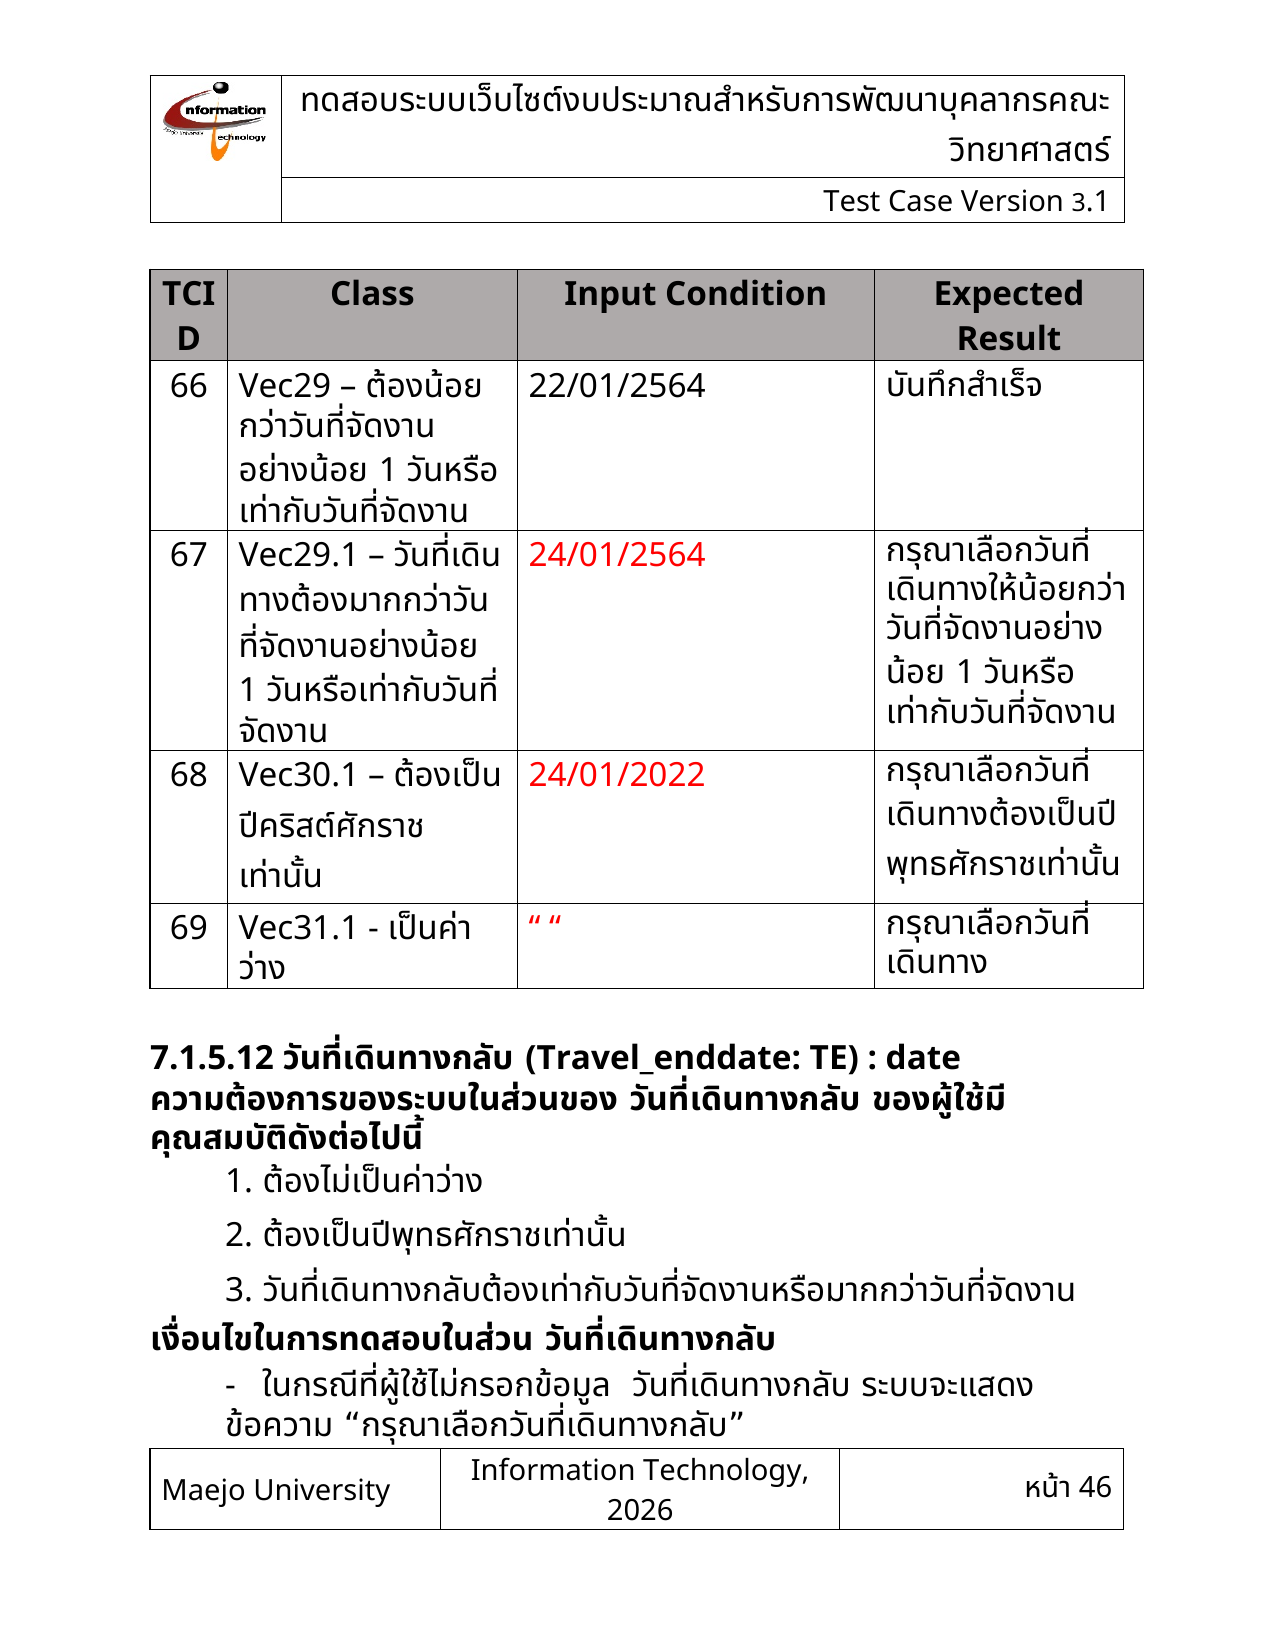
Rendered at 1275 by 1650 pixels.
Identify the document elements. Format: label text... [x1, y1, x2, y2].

picture [162, 82, 266, 161]
table_header TCID [151, 270, 227, 360]
text 7.1.5.12 วันที่เดินทางกลับ (Travel_enddate: TE) : date [150, 1034, 1125, 1079]
table_header Class [228, 270, 517, 360]
table_cell 69 [151, 904, 227, 988]
table_header Input Condition [518, 270, 874, 360]
table_cell 24/01/2022 [518, 751, 874, 902]
table_cell “ “ [518, 904, 874, 988]
table_header Expected Result [875, 270, 1143, 360]
table_cell บันทึกสำเร็จ [875, 361, 1143, 530]
list ต้องไม่เป็นค่าว่าง [225, 1157, 1125, 1208]
table_cell Vec29.1 – วันที่เดินทางต้องมากกว่าวันที่จัดงานอย่างน้อย 1 วันหรือเท่ากับวันที่จัดงาน [228, 531, 517, 750]
text ความต้องการของระบบในส่วนของ วันที่เดินทางกลับ ของผู้ใช้มีคุณสมบัติดังต่อไปนี้ [150, 1079, 1125, 1157]
table_cell 67 [151, 531, 227, 750]
table_cell Vec29 – ต้องน้อยกว่าวันที่จัดงานอย่างน้อย 1 วันหรือเท่ากับวันที่จัดงาน [228, 361, 517, 530]
list วันที่เดินทางกลับต้องเท่ากับวันที่จัดงานหรือมากกว่าวันที่จัดงาน [225, 1266, 1125, 1316]
table_cell Vec30.1 – ต้องเป็นปีคริสต์ศักราชเท่านั้น [228, 751, 517, 902]
table_cell กรุณาเลือกวันที่เดินทางต้องเป็นปีพุทธศักราชเท่านั้น [875, 751, 1143, 902]
text เงื่อนไขในการทดสอบในส่วน วันที่เดินทางกลับ [150, 1319, 1125, 1358]
list ต้องเป็นปีพุทธศักราชเท่านั้น [225, 1211, 1125, 1262]
table_cell 24/01/2564 [518, 531, 874, 750]
table_cell 68 [151, 751, 227, 902]
table_cell กรุณาเลือกวันที่เดินทางให้น้อยกว่าวันที่จัดงานอย่างน้อย 1 วันหรือเท่ากับวันที่จัดงาน [875, 531, 1143, 750]
table_cell Vec31.1 - เป็นค่าว่าง [228, 904, 517, 988]
table_cell กรุณาเลือกวันที่เดินทาง [875, 904, 1143, 988]
table_cell 66 [151, 361, 227, 530]
table_cell 22/01/2564 [518, 361, 874, 530]
text - ในกรณีที่ผู้ใช้ไม่กรอกข้อมูล วันที่เดินทางกลับ ระบบจะแสดงข้อความ “กรุณาเลือกวันที่เดินทางกลับ” [225, 1360, 1125, 1444]
